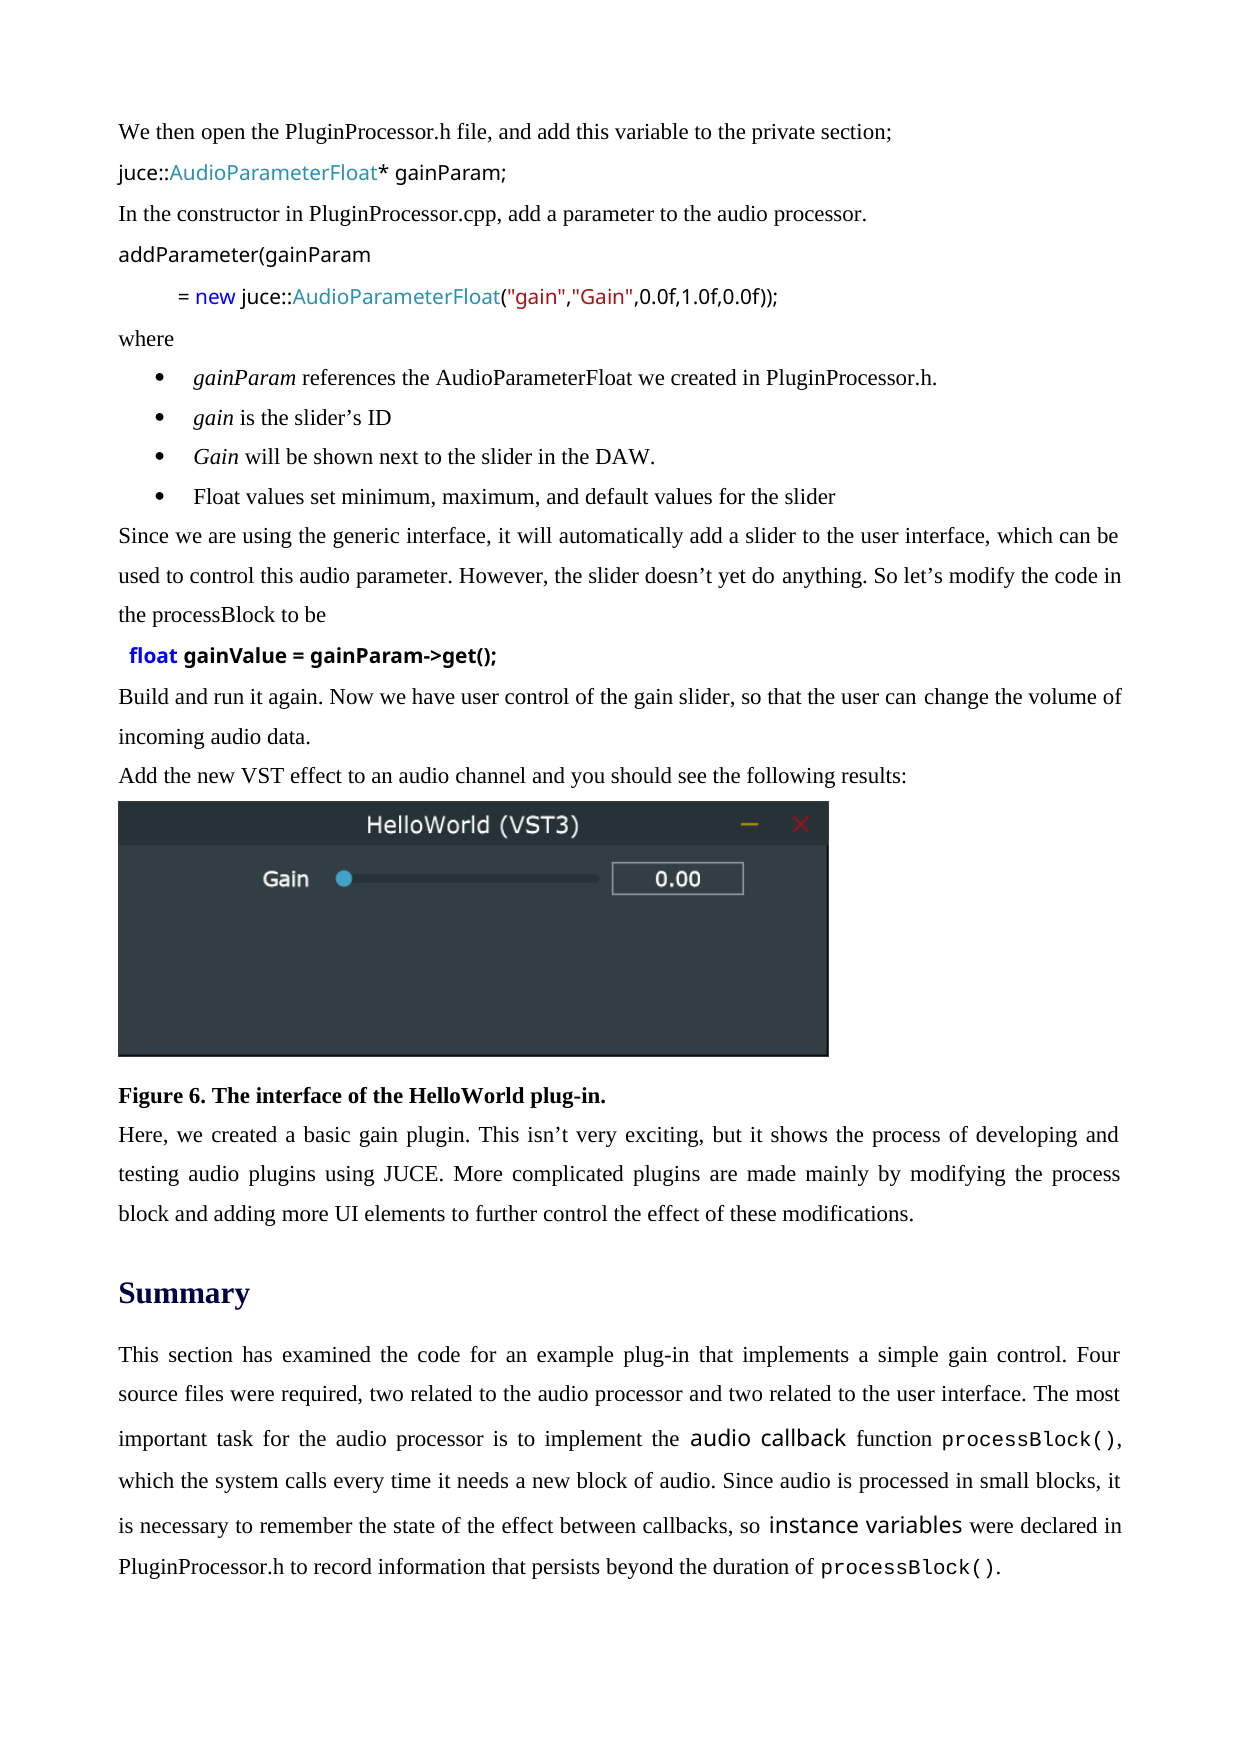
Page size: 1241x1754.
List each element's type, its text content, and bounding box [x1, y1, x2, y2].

picture [118, 801, 829, 1057]
text This section has examined the code for an example plug-in that implements a simple gain control. Four source files were required, two related to the audio processor and two related to the user interface. The most important task for the audio processor is to implement the audio callback function processBlock(), which the system calls every time it needs a new block of audio. Since audio is processed in small blocks, it is necessary to remember the state of the effect between callbacks, so instance variables were declared in PluginProcessor.h to record information that persists beyond the duration of processBlock(). [118, 1341, 1122, 1581]
text where [118, 325, 1122, 351]
text We then open the PluginProcessor.h file, and add this variable to the private section; [118, 118, 1122, 144]
list Float values set minimum, maximum, and default values for the slider [156, 483, 1122, 509]
text Here, we created a basic gain plugin. This isn’t very exciting, but it shows the process of developing and testing audio plugins using JUCE. More complicated plugins are made mainly by modifying the process block and adding more UI elements to further control the effect of these modifications. [118, 1121, 1122, 1226]
list gain is the slider’s ID [156, 404, 1122, 430]
text juce::AudioParameterFloat* gainParam; [118, 158, 1122, 186]
list gainParam references the AudioParameterFloat we created in PluginProcessor.h. [156, 364, 1122, 391]
text Since we are using the generic interface, it will automatically add a slider to the user interface, which can be used to control this audio parameter. However, the slider doesn’t yet do anything. So let’s modify the code in the processBlock to be [118, 522, 1122, 628]
text Add the new VST effect to an audio channel and you should see the following results: [118, 762, 1122, 789]
text Build and run it again. Now we have user control of the gain slider, so that the user can change the volume of incoming audio data. [118, 683, 1122, 749]
subtitle Summary [118, 1274, 1122, 1310]
text float gainValue = gainParam->get(); [118, 641, 1122, 669]
list Gain will be shown next to the slider in the DAW. [156, 443, 1122, 470]
text addParameter(gainParam [118, 240, 1122, 268]
text = new juce::AudioParameterFloat("gain","Gain",0.0f,1.0f,0.0f)); [118, 282, 1122, 311]
text In the constructor in PluginProcessor.cpp, add a parameter to the audio processor. [118, 200, 1122, 227]
